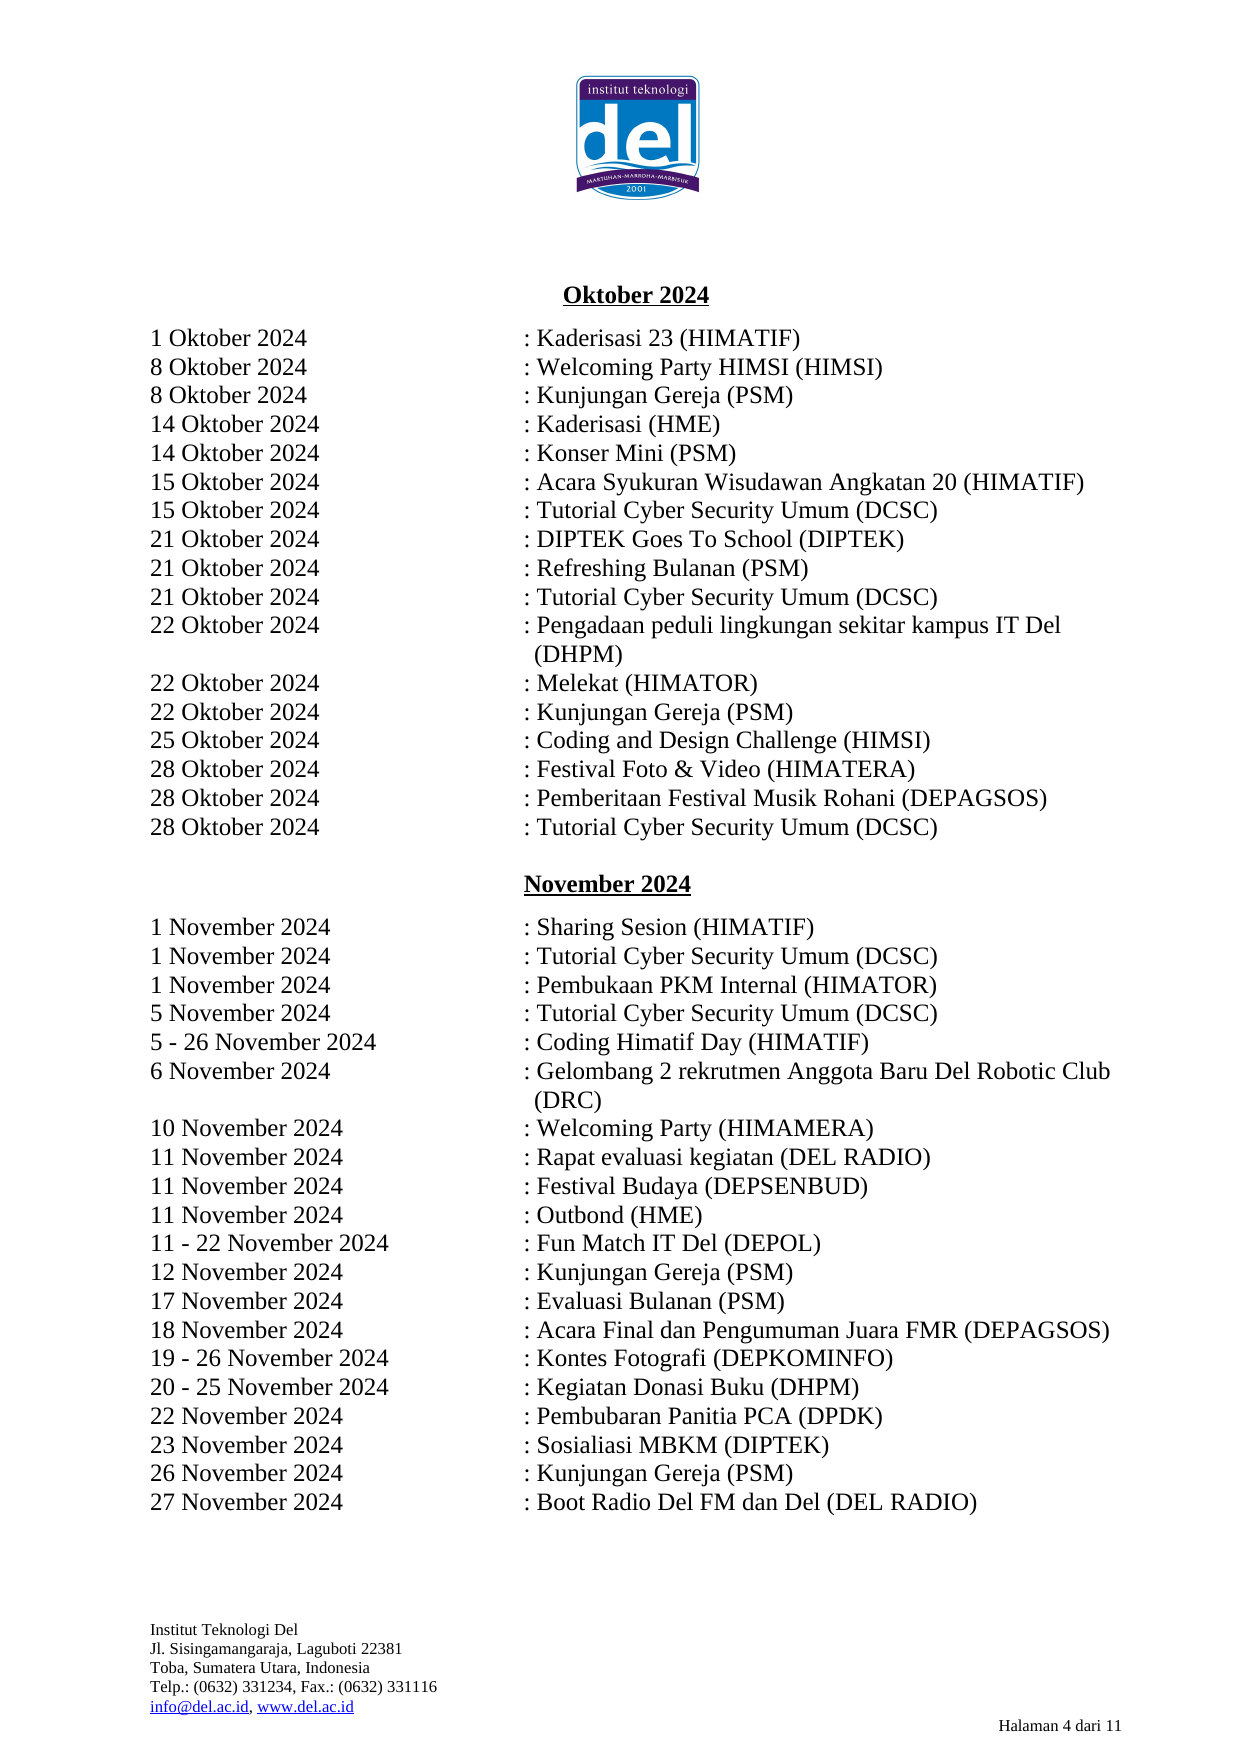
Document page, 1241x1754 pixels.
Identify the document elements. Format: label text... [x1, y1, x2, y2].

text 11 - 22 November 2024 : Fun Match IT Del (DEPOL) [150, 1228, 1122, 1257]
text 12 November 2024 : Kunjungan Gereja (PSM) [150, 1257, 1122, 1286]
text 28 Oktober 2024 : Festival Foto & Video (HIMATERA) [150, 754, 1122, 783]
text 11 November 2024 : Rapat evaluasi kegiatan (DEL RADIO) [150, 1142, 1122, 1171]
text 26 November 2024 : Kunjungan Gereja (PSM) [150, 1458, 1122, 1487]
text 14 Oktober 2024 : Kaderisasi (HME) [150, 409, 1122, 438]
text 17 November 2024 : Evaluasi Bulanan (PSM) [150, 1286, 1122, 1315]
text Oktober 2024 [150, 280, 1122, 308]
text 11 November 2024 : Outbond (HME) [150, 1200, 1122, 1228]
text November 2024 [150, 869, 1122, 898]
text 21 Oktober 2024 : Tutorial Cyber Security Umum (DCSC) [150, 582, 1122, 610]
picture [569, 75, 703, 200]
text 10 November 2024 : Welcoming Party (HIMAMERA) [150, 1113, 1122, 1142]
text 21 Oktober 2024 : DIPTEK Goes To School (DIPTEK) [150, 524, 1122, 553]
text 25 Oktober 2024 : Coding and Design Challenge (HIMSI) [150, 725, 1122, 754]
text 22 Oktober 2024 : Melekat (HIMATOR) [150, 668, 1122, 697]
text 20 - 25 November 2024 : Kegiatan Donasi Buku (DHPM) [150, 1372, 1122, 1401]
text 6 November 2024 : Gelombang 2 rekrutmen Anggota Baru Del Robotic Club (DRC) [150, 1056, 1122, 1113]
text 22 November 2024 : Pembubaran Panitia PCA (DPDK) [150, 1401, 1122, 1430]
text 28 Oktober 2024 : Pemberitaan Festival Musik Rohani (DEPAGSOS) [150, 783, 1122, 812]
text 5 November 2024 : Tutorial Cyber Security Umum (DCSC) [150, 998, 1122, 1027]
text 15 Oktober 2024 : Tutorial Cyber Security Umum (DCSC) [150, 495, 1122, 524]
text 23 November 2024 : Sosialiasi MBKM (DIPTEK) [150, 1430, 1122, 1458]
text 1 Oktober 2024 : Kaderisasi 23 (HIMATIF) [150, 323, 1122, 352]
text 15 Oktober 2024 : Acara Syukuran Wisudawan Angkatan 20 (HIMATIF) [150, 467, 1122, 495]
text 14 Oktober 2024 : Konser Mini (PSM) [150, 438, 1122, 467]
text 22 Oktober 2024 : Kunjungan Gereja (PSM) [150, 697, 1122, 725]
text 18 November 2024 : Acara Final dan Pengumuman Juara FMR (DEPAGSOS) [150, 1315, 1122, 1343]
text 21 Oktober 2024 : Refreshing Bulanan (PSM) [150, 553, 1122, 582]
text 1 November 2024 : Tutorial Cyber Security Umum (DCSC) [150, 941, 1122, 970]
text 1 November 2024 : Sharing Sesion (HIMATIF) [150, 912, 1122, 941]
text 8 Oktober 2024 : Welcoming Party HIMSI (HIMSI) [150, 352, 1122, 380]
text 28 Oktober 2024 : Tutorial Cyber Security Umum (DCSC) [150, 812, 1122, 840]
text 27 November 2024 : Boot Radio Del FM dan Del (DEL RADIO) [150, 1487, 1122, 1516]
text 22 Oktober 2024 : Pengadaan peduli lingkungan sekitar kampus IT Del (DHPM) [150, 610, 1122, 668]
text 11 November 2024 : Festival Budaya (DEPSENBUD) [150, 1171, 1122, 1200]
text 5 - 26 November 2024 : Coding Himatif Day (HIMATIF) [150, 1027, 1122, 1056]
text 19 - 26 November 2024 : Kontes Fotografi (DEPKOMINFO) [150, 1343, 1122, 1372]
text 1 November 2024 : Pembukaan PKM Internal (HIMATOR) [150, 970, 1122, 998]
text 8 Oktober 2024 : Kunjungan Gereja (PSM) [150, 380, 1122, 409]
